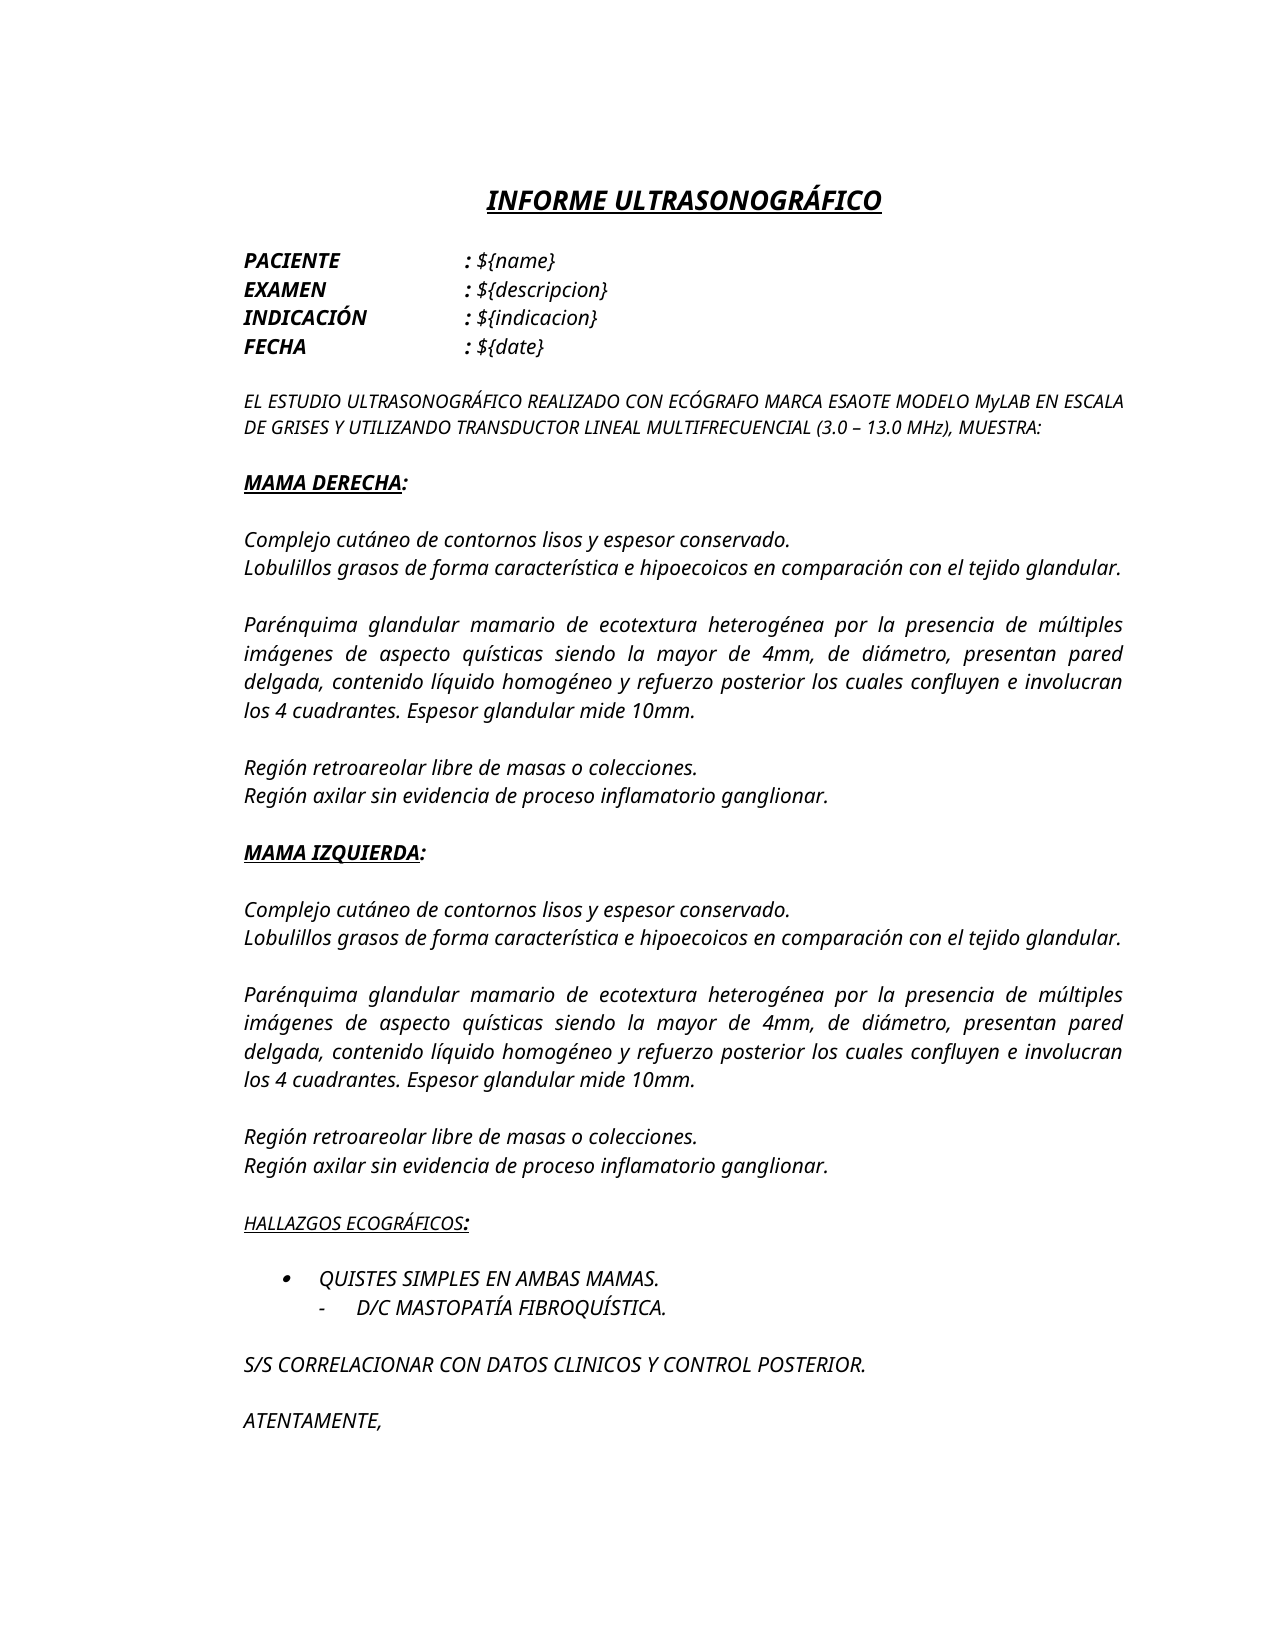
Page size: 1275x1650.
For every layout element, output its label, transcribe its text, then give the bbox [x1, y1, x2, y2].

text Complejo cutáneo de contornos lisos y espesor conservado. [244, 525, 1125, 553]
text Región retroareolar libre de masas o colecciones. [244, 1122, 1125, 1151]
text MAMA DERECHA: [244, 468, 1125, 497]
text Complejo cutáneo de contornos lisos y espesor conservado. [244, 895, 1125, 923]
text Lobulillos grasos de forma característica e hipoecoicos en comparación con el tejido glandular. [244, 923, 1125, 952]
text Lobulillos grasos de forma característica e hipoecoicos en comparación con el tejido glandular. [244, 553, 1125, 582]
list D/C MASTOPATÍA FIBROQUÍSTICA. [319, 1293, 1125, 1321]
title INFORME ULTRASONOGRÁFICO [244, 181, 1125, 218]
text PACIENTE : ${name} [244, 247, 1125, 275]
list QUISTES SIMPLES EN AMBAS MAMAS. [281, 1264, 1125, 1293]
text Parénquima glandular mamario de ecotextura heterogénea por la presencia de múltiples imágenes de aspecto quísticas siendo la mayor de 4mm, de diámetro, presentan pared delgada, contenido líquido homogéneo y refuerzo posterior los cuales confluyen e involucran los 4 cuadrantes. Espesor glandular mide 10mm. [244, 980, 1125, 1094]
text INDICACIÓN : ${indicacion} [244, 303, 1125, 332]
text S/S CORRELACIONAR CON DATOS CLINICOS Y CONTROL POSTERIOR. [244, 1350, 1125, 1378]
text EXAMEN : ${descripcion} [244, 275, 1125, 303]
text Región axilar sin evidencia de proceso inflamatorio ganglionar. [244, 781, 1125, 809]
text Parénquima glandular mamario de ecotextura heterogénea por la presencia de múltiples imágenes de aspecto quísticas siendo la mayor de 4mm, de diámetro, presentan pared delgada, contenido líquido homogéneo y refuerzo posterior los cuales confluyen e involucran los 4 cuadrantes. Espesor glandular mide 10mm. [244, 610, 1125, 724]
text ATENTAMENTE, [244, 1407, 1125, 1435]
text EL ESTUDIO ULTRASONOGRÁFICO REALIZADO CON ECÓGRAFO MARCA ESAOTE MODELO MyLAB EN ESCALA DE GRISES Y UTILIZANDO TRANSDUCTOR LINEAL MULTIFRECUENCIAL (3.0 – 13.0 MHz), MUESTRA: [244, 389, 1125, 440]
text Región axilar sin evidencia de proceso inflamatorio ganglionar. [244, 1151, 1125, 1179]
text FECHA : ${date} [244, 332, 1125, 360]
text HALLAZGOS ECOGRÁFICOS: [244, 1208, 1125, 1236]
text MAMA IZQUIERDA: [244, 838, 1125, 866]
text Región retroareolar libre de masas o colecciones. [244, 753, 1125, 781]
